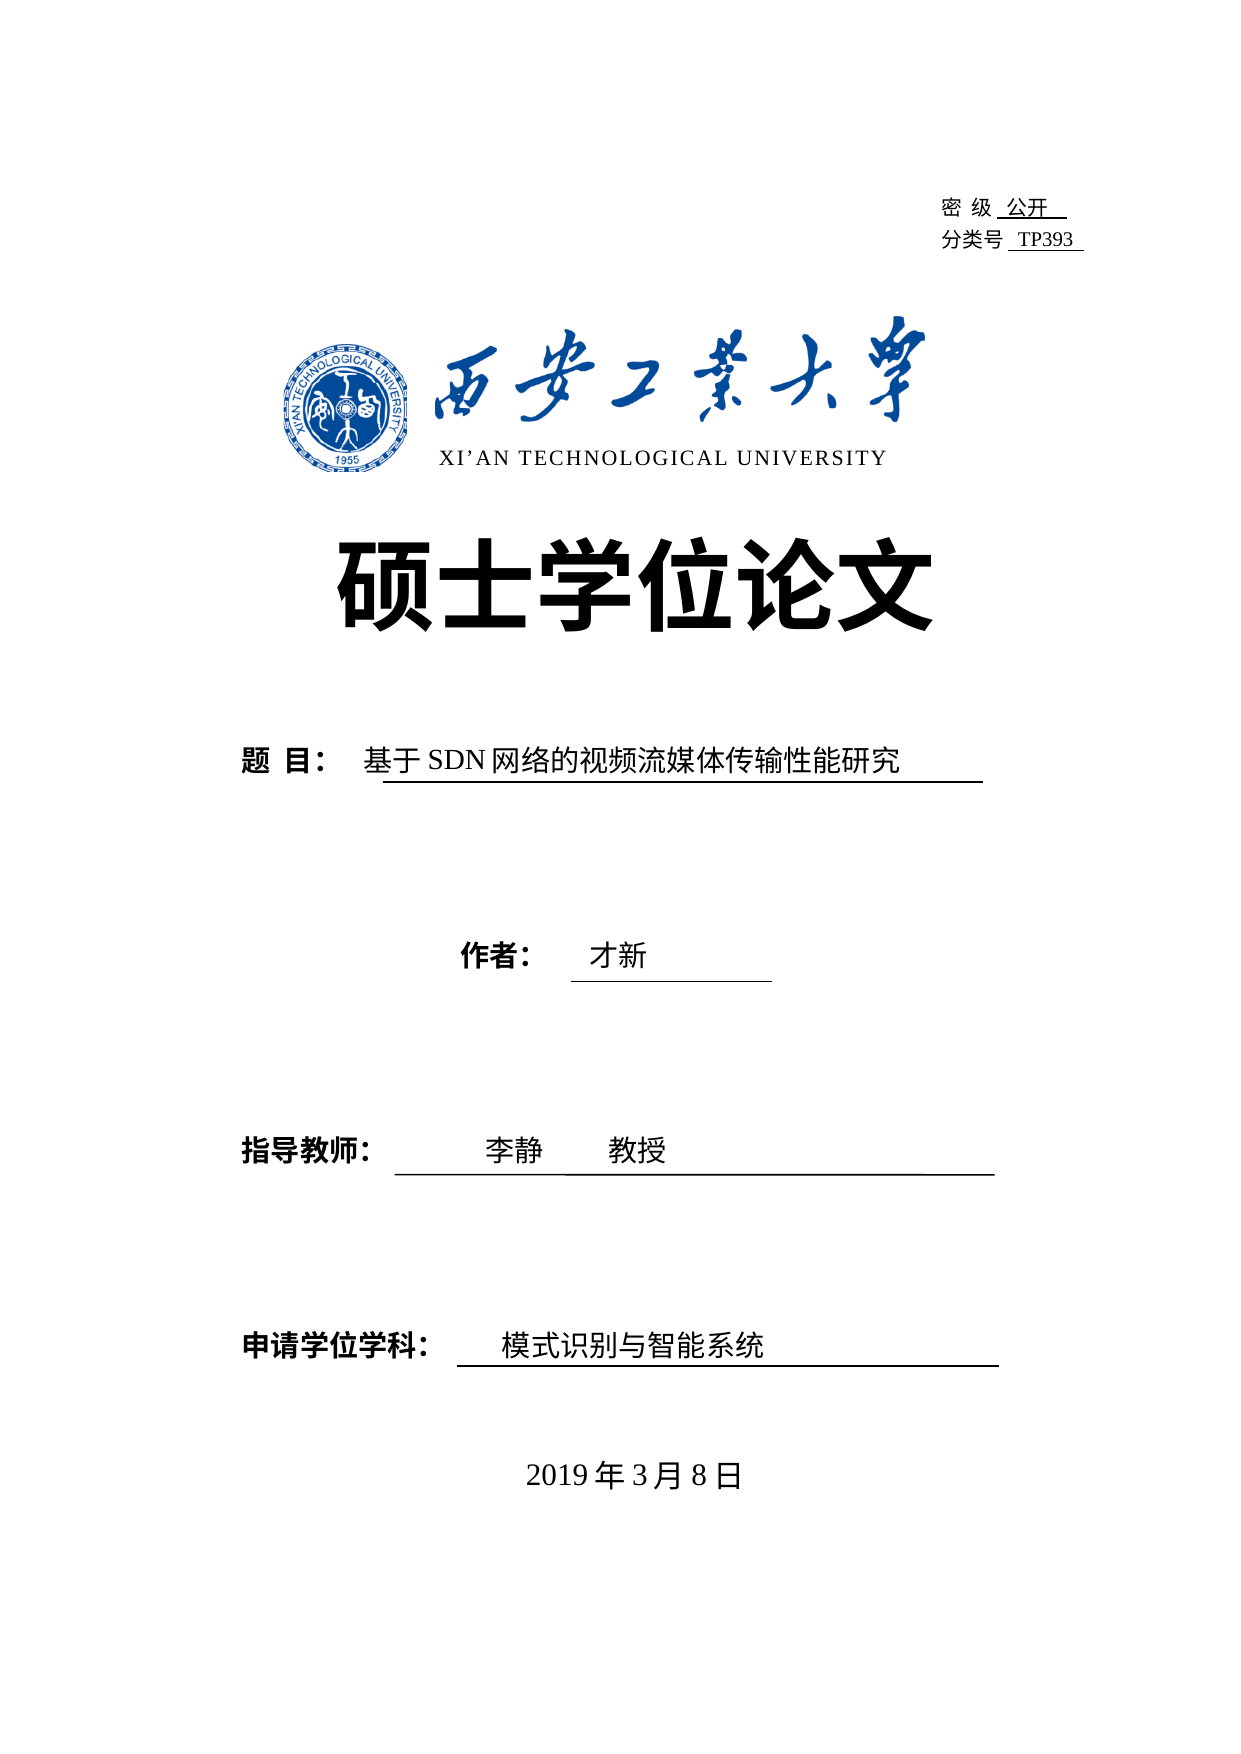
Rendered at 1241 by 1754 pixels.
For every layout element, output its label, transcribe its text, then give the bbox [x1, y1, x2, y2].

text 作者： 才新 [372, 921, 1116, 986]
text 2019年3月8日 [154, 1441, 1116, 1506]
text 密 级 公开 [154, 190, 1116, 222]
text 分类号 TP393 [154, 222, 1116, 255]
picture [435, 316, 925, 422]
picture [281, 344, 407, 470]
text 指导教师： 李静 教授 [154, 1116, 1116, 1181]
text 硕士学位论文 [154, 499, 1116, 661]
text 申请学位学科： 模式识别与智能系统 [154, 1311, 1116, 1376]
text 题 目： 基于SDN网络的视频流媒体传输性能研究 [154, 726, 1116, 791]
